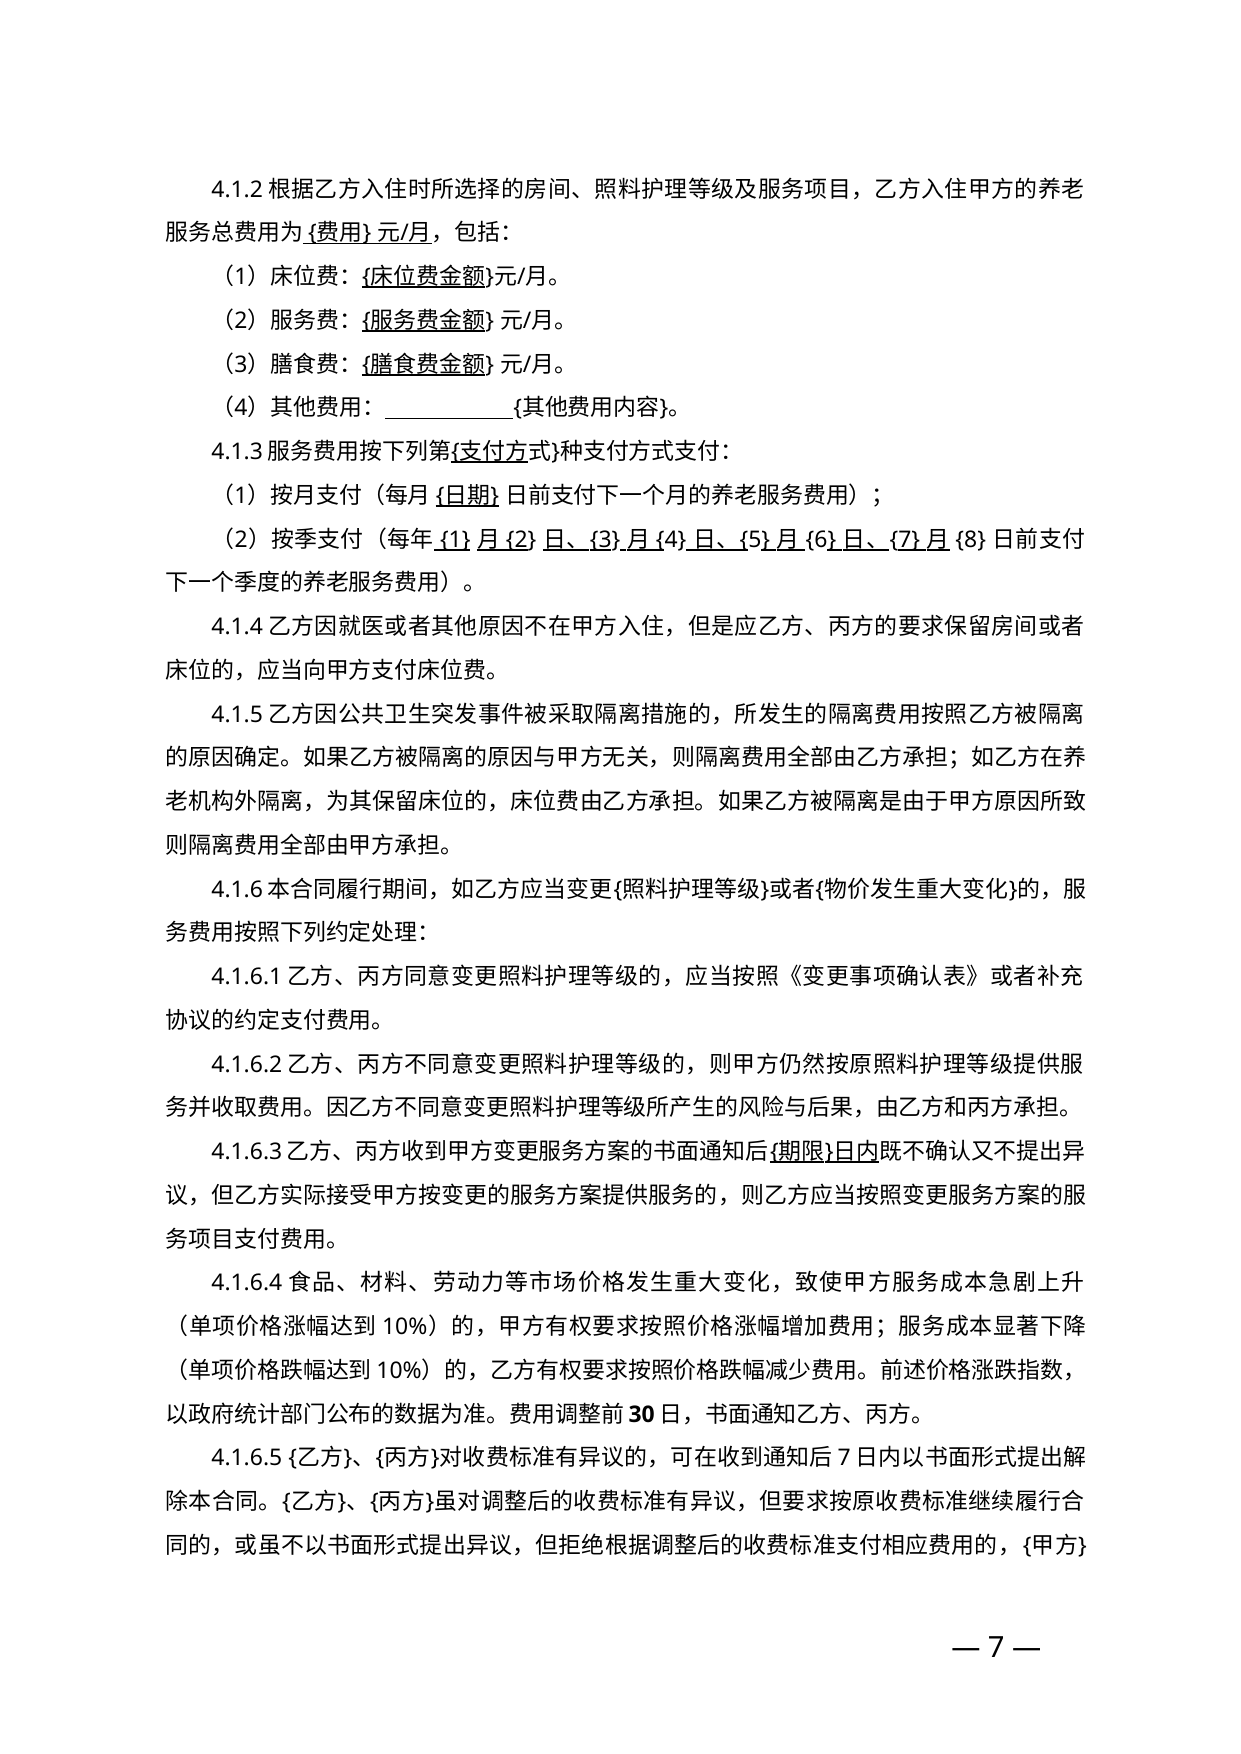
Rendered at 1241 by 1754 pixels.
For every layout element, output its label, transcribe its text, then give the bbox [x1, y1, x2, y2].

text （1）按月支付（每月 {日期} 日前支付下一个月的养老服务费用）； [165, 468, 1087, 512]
text 4.1.5乙方因公共卫生突发事件被采取隔离措施的，所发生的隔离费用按照乙方被隔离的原因确定。如果乙方被隔离的原因与甲方无关，则隔离费用全部由乙方承担；如乙方在养老机构外隔离，为其保留床位的，床位费由乙方承担。如果乙方被隔离是由于甲方原因所致，则隔离费用全部由甲方承担。 [165, 687, 1087, 862]
text （3）膳食费：{膳食费金额} 元/月。 [165, 337, 1087, 381]
text 4.1.6.1乙方、丙方同意变更照料护理等级的，应当按照《变更事项确认表》或者补充协议的约定支付费用。 [165, 949, 1087, 1037]
text （2）服务费：{服务费金额} 元/月。 [165, 293, 1087, 337]
text 4.1.4乙方因就医或者其他原因不在甲方入住，但是应乙方、丙方的要求保留房间或者床位的，应当向甲方支付床位费。 [165, 599, 1087, 687]
text 4.1.2根据乙方入住时所选择的房间、照料护理等级及服务项目，乙方入住甲方的养老服务总费用为 {费用} 元/月，包括： [165, 162, 1087, 249]
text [165, 1431, 1087, 1562]
text （4）其他费用： {其他费用内容}。 [165, 381, 1087, 424]
text 4.1.6.4食品、材料、劳动力等市场价格发生重大变化，致使甲方服务成本急剧上升（单项价格涨幅达到10%）的，甲方有权要求按照价格涨幅增加费用；服务成本显著下降（单项价格跌幅达到10%）的，乙方有权要求按照价格跌幅减少费用。前述价格涨跌指数，以政府统计部门公布的数据为准。费用调整前30日，书面通知乙方、丙方。 [165, 1256, 1087, 1431]
text 4.1.6.2乙方、丙方不同意变更照料护理等级的，则甲方仍然按原照料护理等级提供服务并收取费用。因乙方不同意变更照料护理等级所产生的风险与后果，由乙方和丙方承担。 [165, 1037, 1087, 1124]
text 4.1.6本合同履行期间，如乙方应当变更{照料护理等级}或者{物价发生重大变化}的，服务费用按照下列约定处理： [165, 862, 1087, 949]
text 4.1.6.3乙方、丙方收到甲方变更服务方案的书面通知后{期限}日内既不确认又不提出异议，但乙方实际接受甲方按变更的服务方案提供服务的，则乙方应当按照变更服务方案的服务项目支付费用。 [165, 1124, 1087, 1256]
text （1）床位费：{床位费金额}元/月。 [165, 249, 1087, 293]
text 4.1.3服务费用按下列第{支付方式}种支付方式支付： [165, 424, 1087, 468]
text （2）按季支付（每年 {1} 月 {2} 日、{3} 月 {4} 日、{5} 月 {6} 日、{7} 月 {8} 日前支付下一个季度的养老服务费用）。 [165, 512, 1087, 599]
